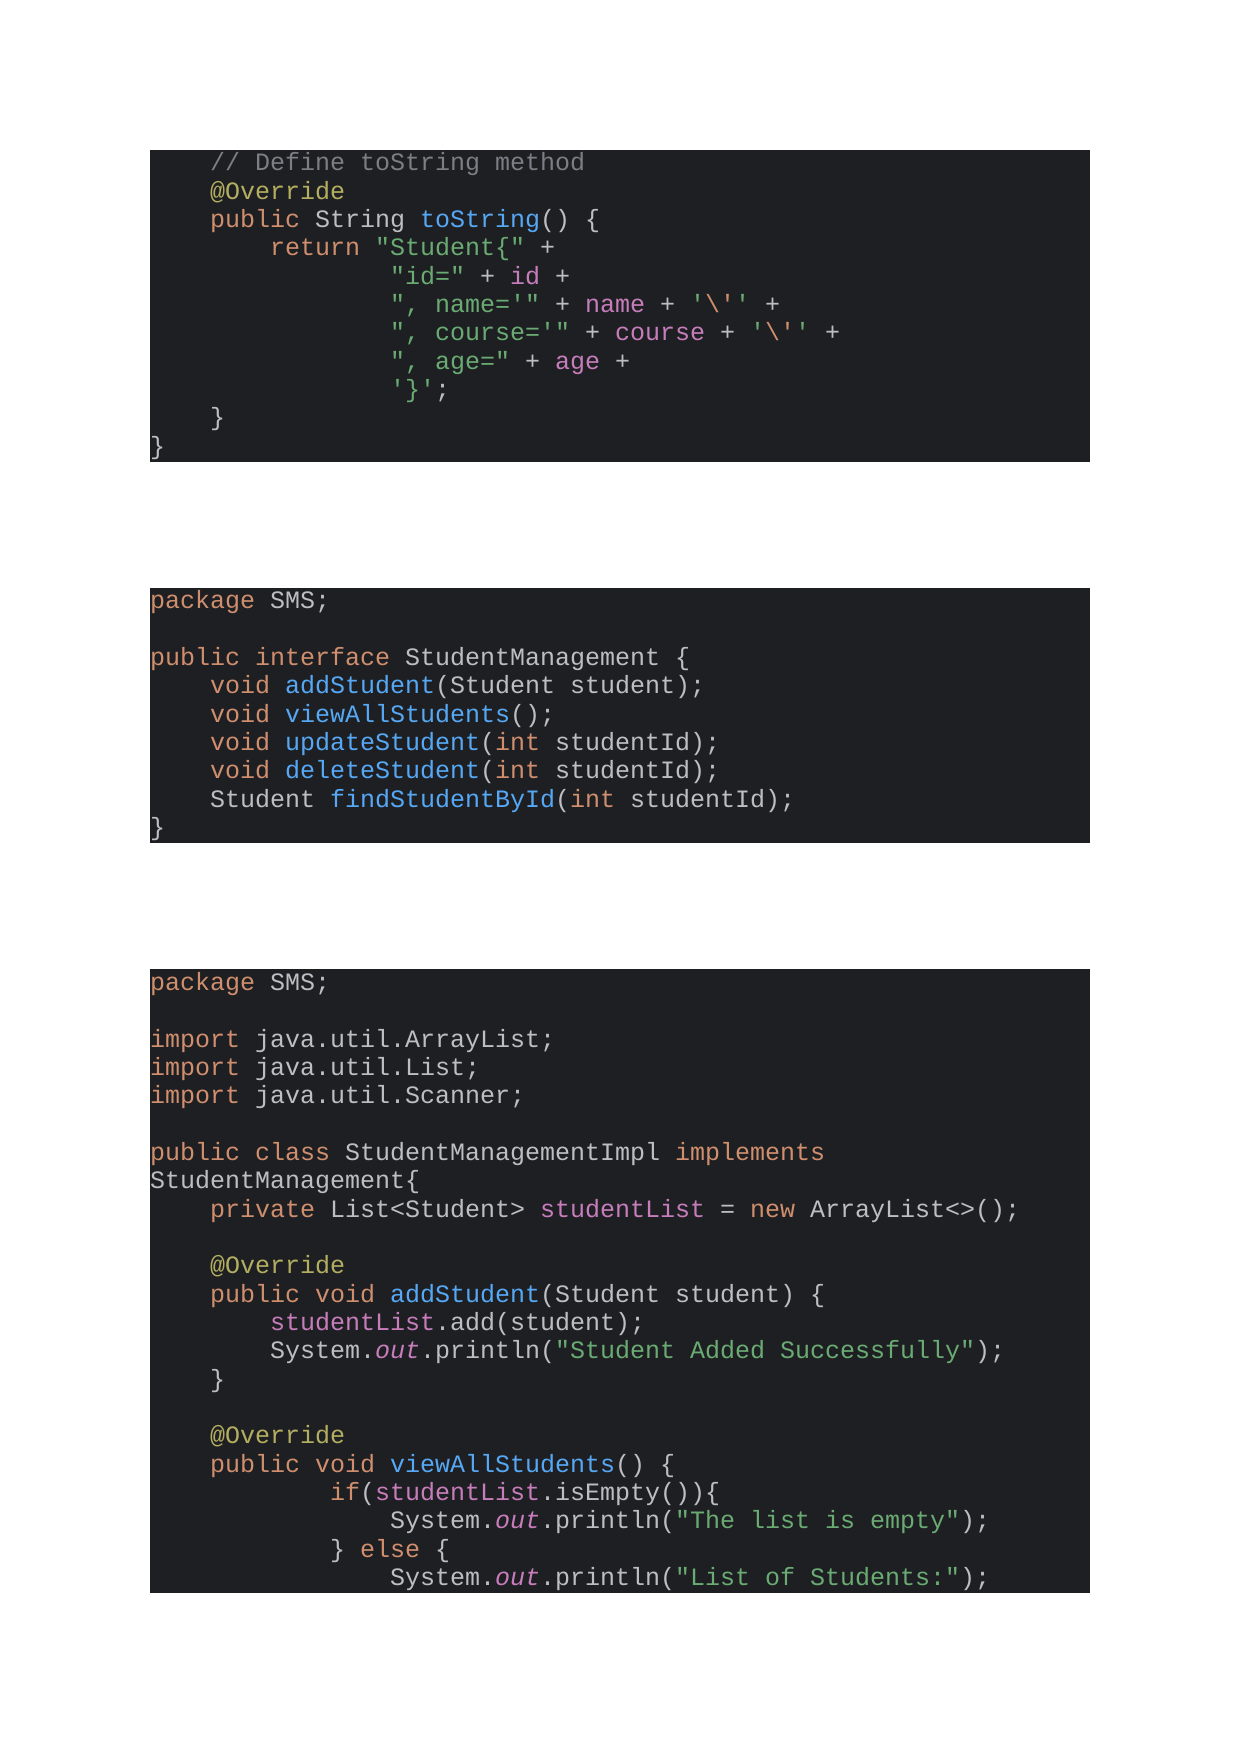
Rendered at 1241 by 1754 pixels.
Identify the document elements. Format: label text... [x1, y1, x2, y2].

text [150, 969, 1090, 1593]
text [150, 150, 1090, 462]
text package SMS; public interface StudentManagement { void addStudent(Student student); void viewAllStudents(); void updateStudent(int studentId); void deleteStudent(int studentId); Student findStudentById(int studentId); } [150, 588, 1090, 843]
